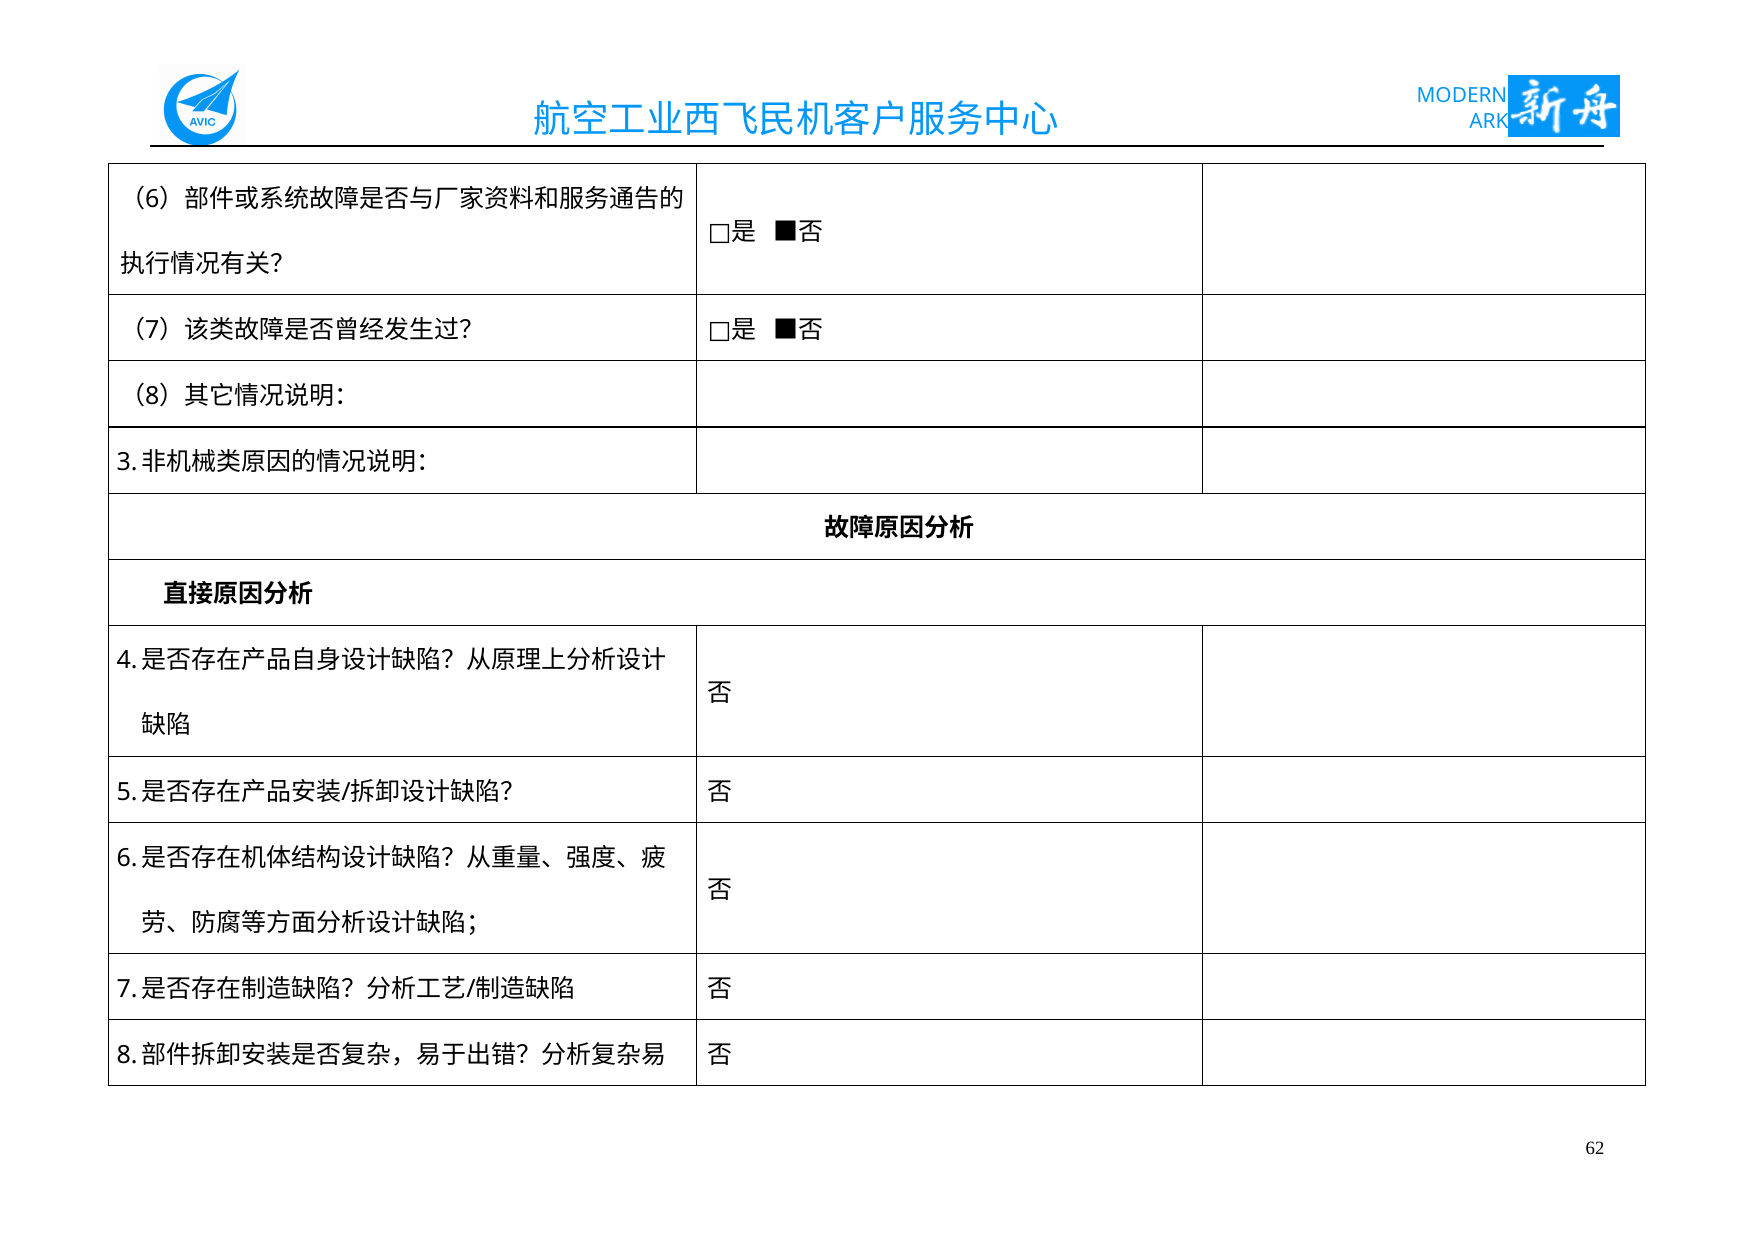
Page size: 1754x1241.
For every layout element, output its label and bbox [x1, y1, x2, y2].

picture [158, 64, 247, 145]
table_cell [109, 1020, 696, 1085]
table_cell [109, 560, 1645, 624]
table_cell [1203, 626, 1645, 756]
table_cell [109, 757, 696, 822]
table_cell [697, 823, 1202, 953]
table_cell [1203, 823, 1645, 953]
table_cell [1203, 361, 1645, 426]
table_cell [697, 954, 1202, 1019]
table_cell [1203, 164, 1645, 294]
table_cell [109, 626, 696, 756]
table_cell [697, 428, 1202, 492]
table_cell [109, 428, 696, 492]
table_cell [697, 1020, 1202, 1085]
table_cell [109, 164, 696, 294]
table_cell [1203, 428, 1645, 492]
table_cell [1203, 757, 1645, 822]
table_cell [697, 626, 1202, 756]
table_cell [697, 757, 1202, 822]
picture [1508, 75, 1620, 137]
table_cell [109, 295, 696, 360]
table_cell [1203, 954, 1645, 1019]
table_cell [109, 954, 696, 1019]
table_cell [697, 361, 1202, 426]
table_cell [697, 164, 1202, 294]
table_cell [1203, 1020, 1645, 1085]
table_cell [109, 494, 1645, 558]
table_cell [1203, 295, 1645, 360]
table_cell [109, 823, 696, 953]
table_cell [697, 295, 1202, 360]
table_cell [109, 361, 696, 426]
picture [158, 147, 247, 151]
